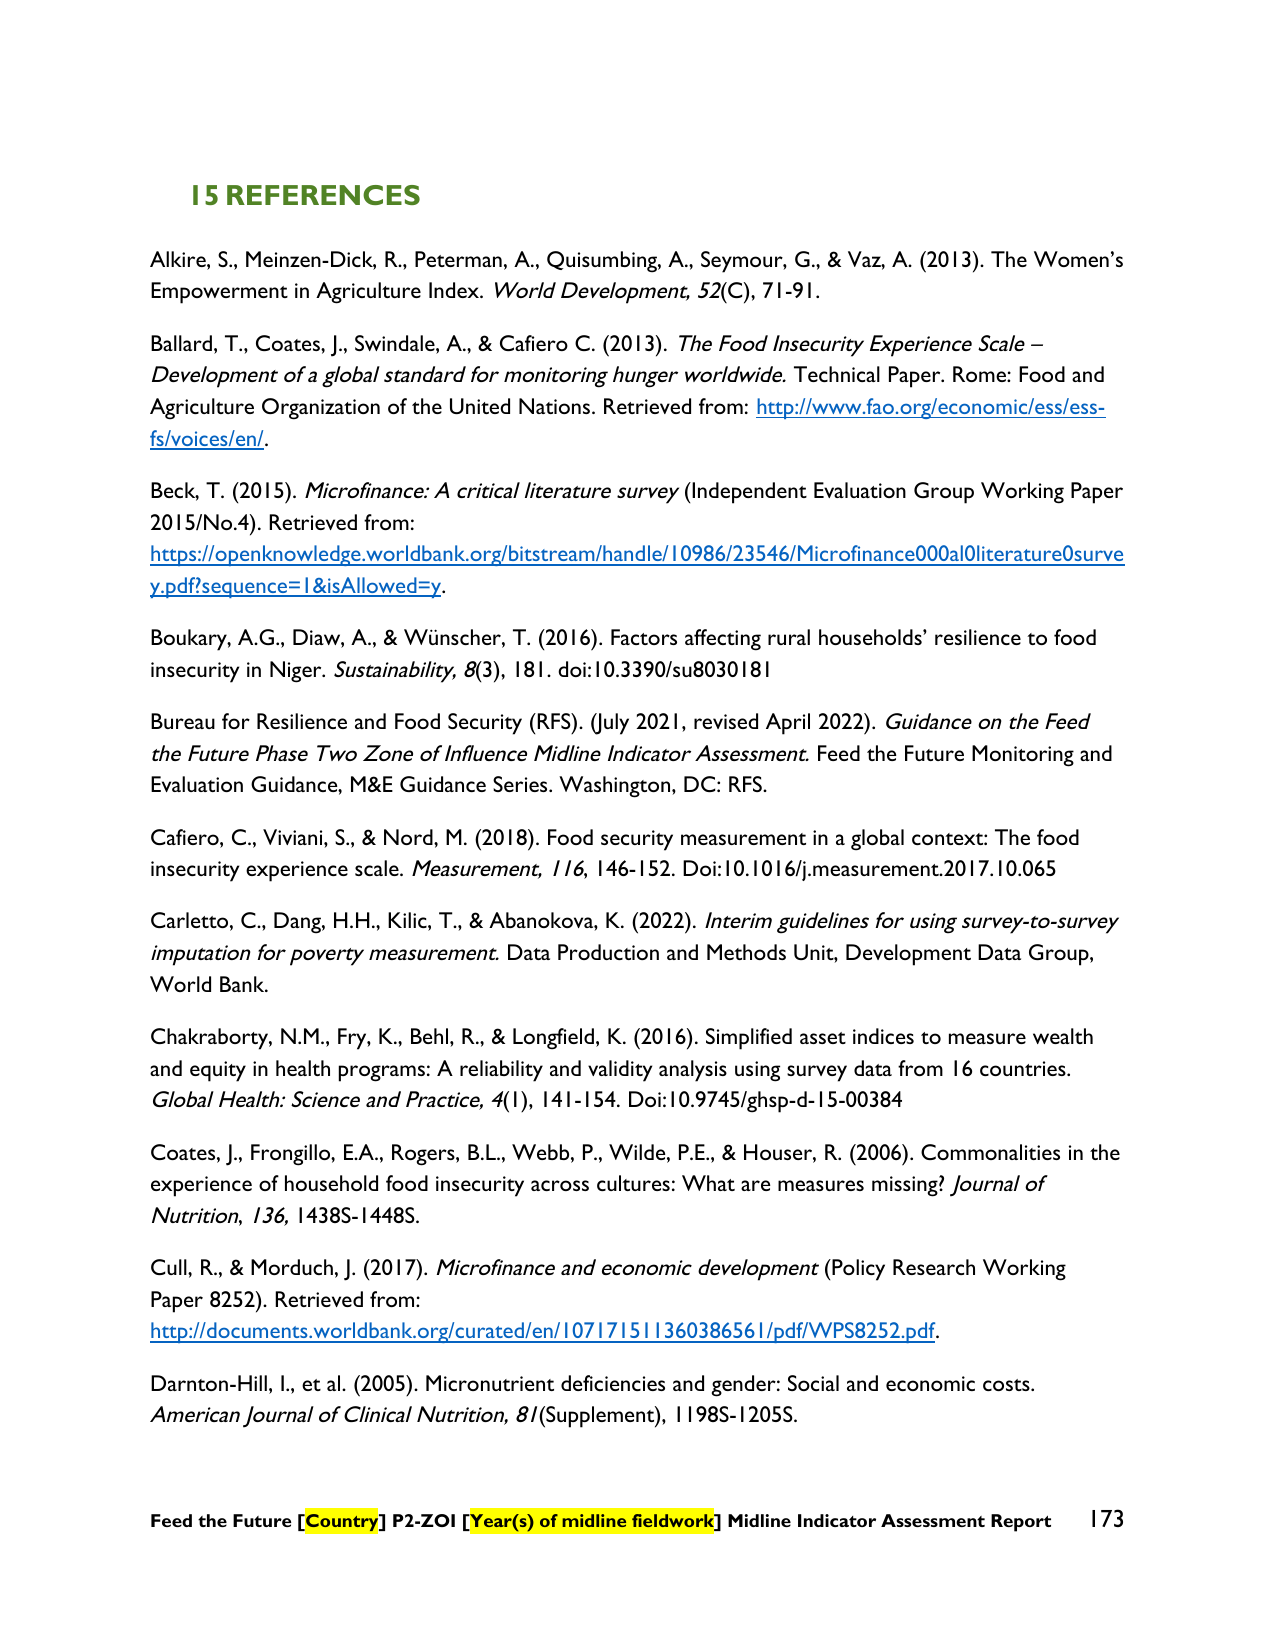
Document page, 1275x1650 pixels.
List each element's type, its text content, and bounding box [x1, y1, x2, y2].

text Beck, T. (2015). Microfinance: A critical literature survey (Independent Evaluation Group Working Paper 2015/No.4). Retrieved from: https://openknowledge.worldbank.org/bitstream/handle/10986/23546/Microfinance000al0literature0survey.pdf?sequence=1&isAllowed=y. [150, 474, 1125, 564]
text Beck, T. (2015). Microfinance: A critical literature survey (Independent Evaluation Group Working Paper 2015/No.4). Retrieved from: https://openknowledge.worldbank.org/bitstream/handle/10986/23546/Microfinance000al0literature0survey.pdf?sequence=1&isAllowed=y. [150, 566, 1125, 601]
text Carletto, C., Dang, H.H., Kilic, T., & Abanokova, K. (2022). Interim guidelines for using survey-to-survey imputation for poverty measurement. Data Production and Methods Unit, Development Data Group, World Bank. [150, 905, 1125, 999]
text Alkire, S., Meinzen-Dick, R., Peterman, A., Quisumbing, A., Seymour, G., & Vaz, A. (2013). The Women’s Empowerment in Agriculture Index. World Development, 52(C), 71-91. [150, 243, 1125, 306]
text Coates, J., Frongillo, E.A., Rogers, B.L., Webb, P., Wilde, P.E., & Houser, R. (2006). Commonalities in the experience of household food insecurity across cultures: What are measures missing? Journal of Nutrition, 136, 1438S-1448S. [150, 1136, 1125, 1231]
text Bureau for Resilience and Food Security (RFS). (July 2021, revised April 2022). Guidance on the Feed the Future Phase Two Zone of Influence Midline Indicator Assessment. Feed the Future Monitoring and Evaluation Guidance, M&E Guidance Series. Washington, DC: RFS. [150, 705, 1125, 800]
text Chakraborty, N.M., Fry, K., Behl, R., & Longfield, K. (2016). Simplified asset indices to measure wealth and equity in health programs: A reliability and validity analysis using survey data from 16 countries. Global Health: Science and Practice, 4(1), 141-154. Doi:10.9745/ghsp-d-15-00384 [150, 1020, 1125, 1115]
subtitle References [187, 175, 1125, 215]
text Darnton-Hill, I., et al. (2005). Micronutrient deficiencies and gender: Social and economic costs. American Journal of Clinical Nutrition, 81(Supplement), 1198S-1205S. [150, 1367, 1125, 1430]
text Ballard, T., Coates, J., Swindale, A., & Cafiero C. (2013). The Food Insecurity Experience Scale – Development of a global standard for monitoring hunger worldwide. Technical Paper. Rome: Food and Agriculture Organization of the United Nations. Retrieved from: http://www.fao.org/economic/ess/ess-fs/voices/en/. [150, 327, 1125, 453]
text Cafiero, C., Viviani, S., & Nord, M. (2018). Food security measurement in a global context: The food insecurity experience scale. Measurement, 116, 146-152. Doi:10.1016/j.measurement.2017.10.065 [150, 821, 1125, 884]
text Cull, R., & Morduch, J. (2017). Microfinance and economic development (Policy Research Working Paper 8252). Retrieved from: http://documents.worldbank.org/curated/en/107171511360386561/pdf/WPS8252.pdf. [150, 1251, 1125, 1346]
text Boukary, A.G., Diaw, A., & Wünscher, T. (2016). Factors affecting rural households’ resilience to food insecurity in Niger. Sustainability, 8(3), 181. doi:10.3390/su8030181 [150, 621, 1125, 684]
